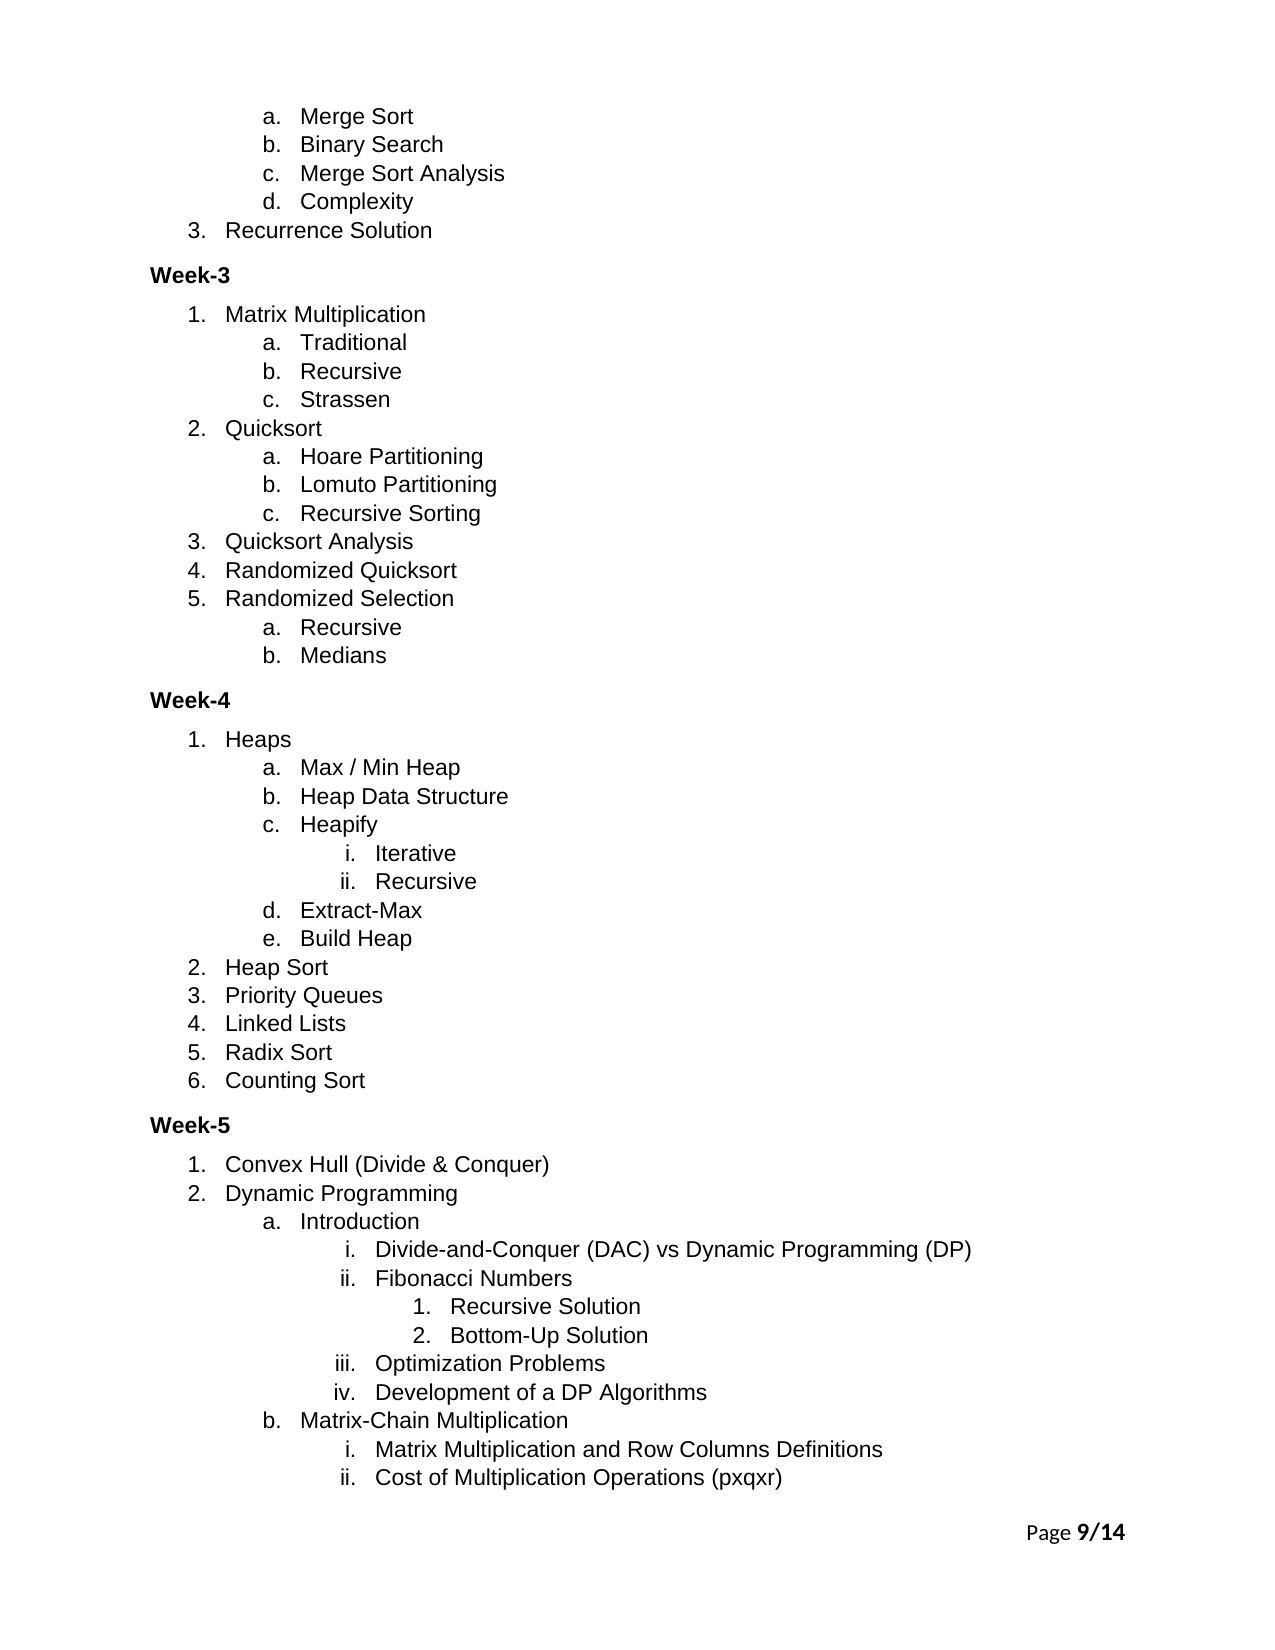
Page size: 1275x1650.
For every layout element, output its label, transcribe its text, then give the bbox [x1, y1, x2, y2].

list Recursive [262, 358, 1125, 384]
list Convex Hull (Divide & Conquer) [187, 1151, 1125, 1177]
list Quicksort [187, 414, 1125, 441]
list Recursive [262, 613, 1125, 640]
list Matrix Multiplication [187, 301, 1125, 327]
list Recurrence Solution [187, 217, 1125, 243]
list Priority Queues [187, 982, 1125, 1008]
list Matrix-Chain Multiplication [262, 1407, 1125, 1433]
list Extract-Max [262, 897, 1125, 923]
list Iterative [356, 840, 1125, 866]
list Lomuto Partitioning [262, 471, 1125, 498]
list Dynamic Programming [187, 1179, 1125, 1206]
list Max / Min Heap [262, 754, 1125, 781]
list Hoare Partitioning [262, 443, 1125, 469]
list Merge Sort Analysis [262, 160, 1125, 186]
list Linked Lists [187, 1010, 1125, 1037]
list Heap Sort [187, 953, 1125, 980]
list Bottom-Up Solution [412, 1322, 1125, 1348]
list Quicksort Analysis [187, 528, 1125, 554]
list Randomized Selection [187, 585, 1125, 611]
list Heap Data Structure [262, 783, 1125, 809]
list Complexity [262, 188, 1125, 215]
list Binary Search [262, 131, 1125, 158]
text Week-4 [150, 687, 1125, 713]
text Week-5 [150, 1112, 1125, 1139]
list Merge Sort [262, 103, 1125, 129]
list Randomized Quicksort [187, 557, 1125, 583]
list Traditional [262, 329, 1125, 356]
list Recursive Solution [412, 1293, 1125, 1320]
list Introduction [262, 1208, 1125, 1234]
list Matrix Multiplication and Row Columns Definitions [356, 1436, 1125, 1462]
list Heapify [262, 811, 1125, 838]
list Optimization Problems [356, 1350, 1125, 1377]
list Build Heap [262, 925, 1125, 951]
list Heaps [187, 726, 1125, 752]
list Cost of Multiplication Operations (pxqxr) [356, 1464, 1125, 1490]
text Week-3 [150, 262, 1125, 288]
list Divide-and-Conquer (DAC) vs Dynamic Programming (DP) [356, 1236, 1125, 1263]
list Development of a DP Algorithms [356, 1379, 1125, 1405]
list Medians [262, 642, 1125, 668]
list Radix Sort [187, 1039, 1125, 1065]
list Counting Sort [187, 1067, 1125, 1093]
list Strassen [262, 386, 1125, 412]
list Fibonacci Numbers [356, 1265, 1125, 1291]
list Recursive [356, 868, 1125, 894]
list Recursive Sorting [262, 500, 1125, 526]
